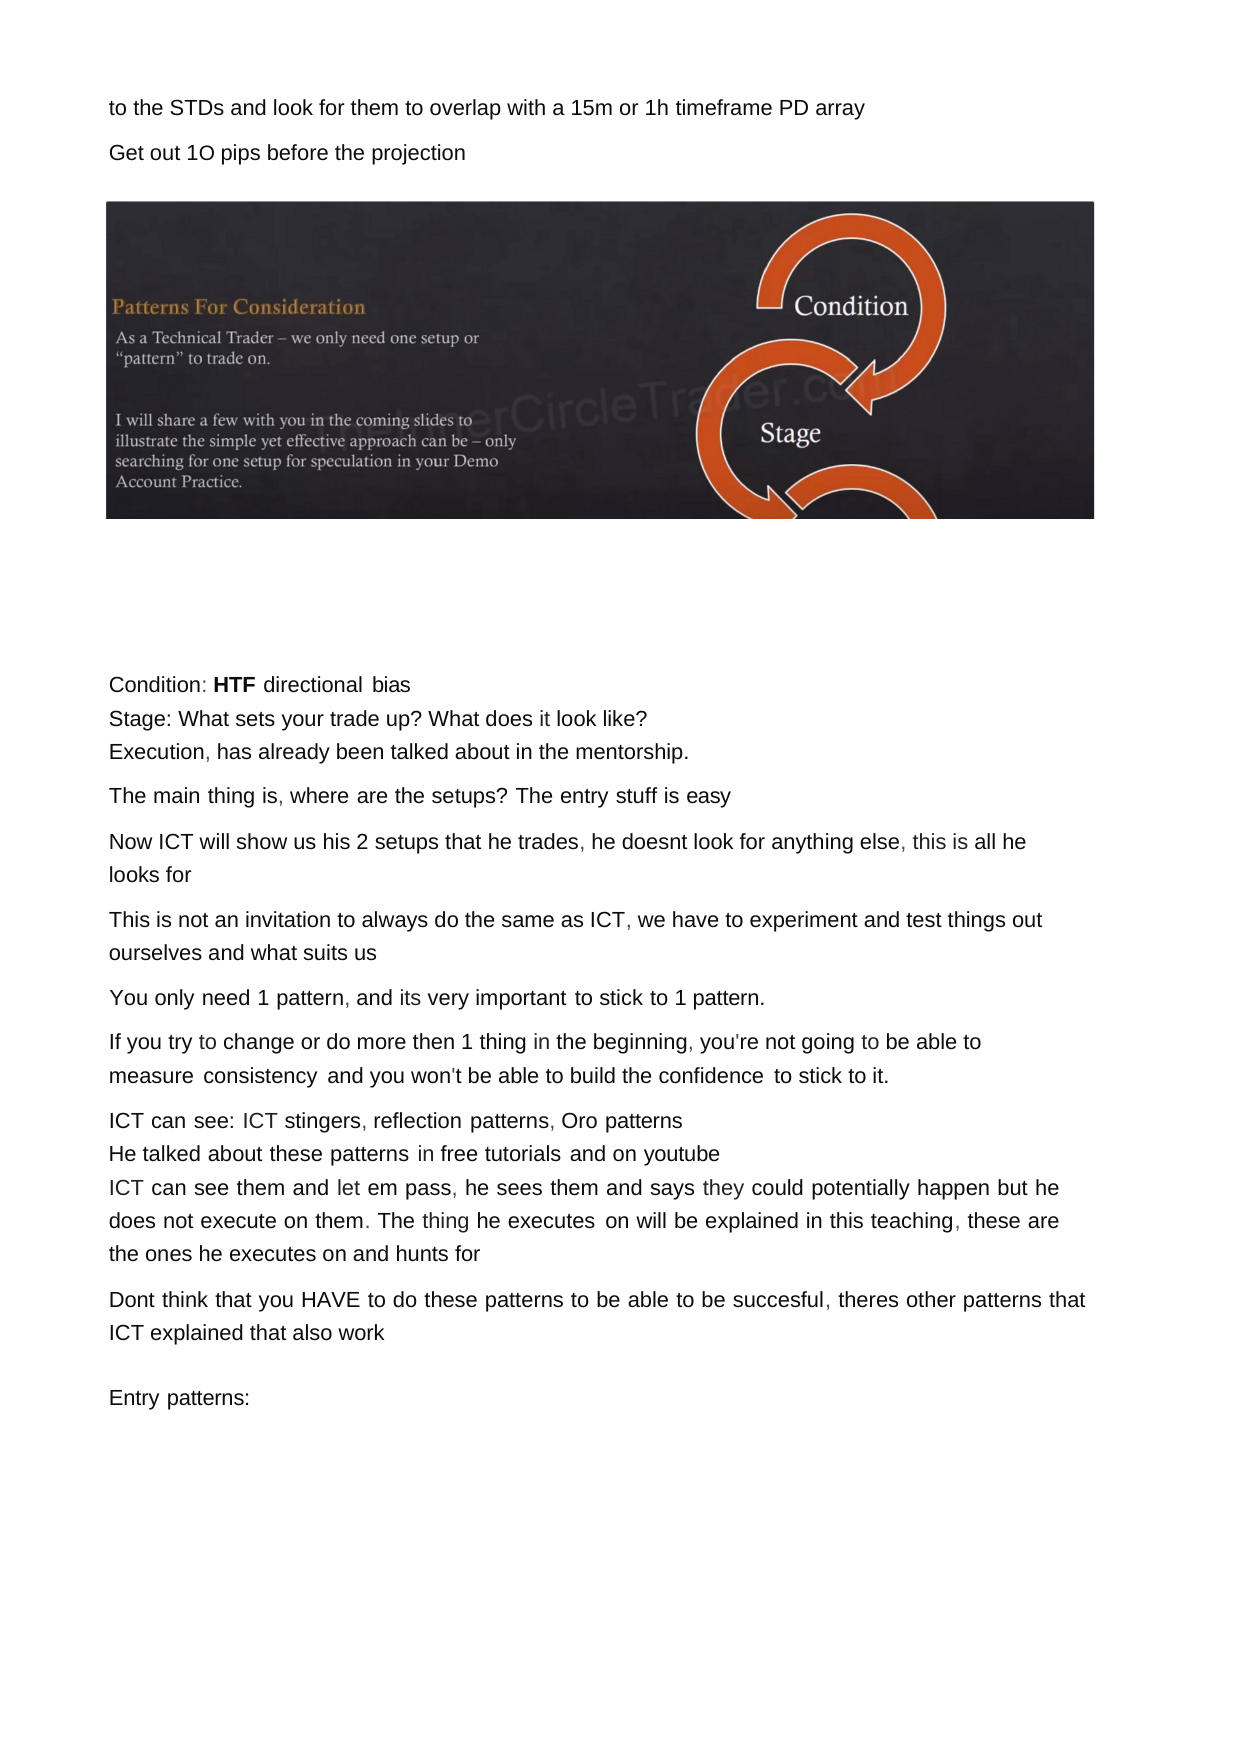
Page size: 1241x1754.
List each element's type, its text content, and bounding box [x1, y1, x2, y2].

text He talked about these patterns in free tutorials and on youtube [108, 1141, 1109, 1166]
text The main thing is, where are the setups? The entry stuff is easy [109, 783, 1109, 809]
picture [105, 201, 1095, 519]
text This is not an invitation to always do the same as ICT, we have to experiment and test things out ourselves and what suits us [108, 907, 1109, 965]
text You only need 1 pattern, and its very important to stick to 1 pattern. [109, 984, 1109, 1010]
text to the STDs and look for them to overlap with a 15m or 1h timeframe PD array Get out 1O pips before the projection [108, 95, 897, 165]
text ICT can see: ICT stingers, reflection patterns, Oro patterns [109, 1108, 1109, 1133]
text Stage: What sets your trade up? What does it look like? Execution, has already been talked about in the mentorship. [108, 705, 747, 764]
text ICT can see them and let em pass, he sees them and says they could potentially happen but he does not execute on them. The thing he executes on will be explained in this teaching, these are the ones he executes on and hunts for [108, 1174, 1060, 1267]
text If you try to change or do more then 1 thing in the beginning, you're not going to be able to measure consistency and you won't be able to build the confidence to stick to it. [108, 1029, 1062, 1088]
text Dont think that you HAVE to do these patterns to be able to be succesful, theres other patterns that ICT explained that also work [108, 1287, 1086, 1345]
text Condition: HTF directional bias [108, 672, 1109, 697]
text Now ICT will show us his 2 setups that he trades, he doesnt look for anything else, this is all he looks for [108, 828, 1072, 887]
text Entry patterns: [108, 1385, 1109, 1410]
